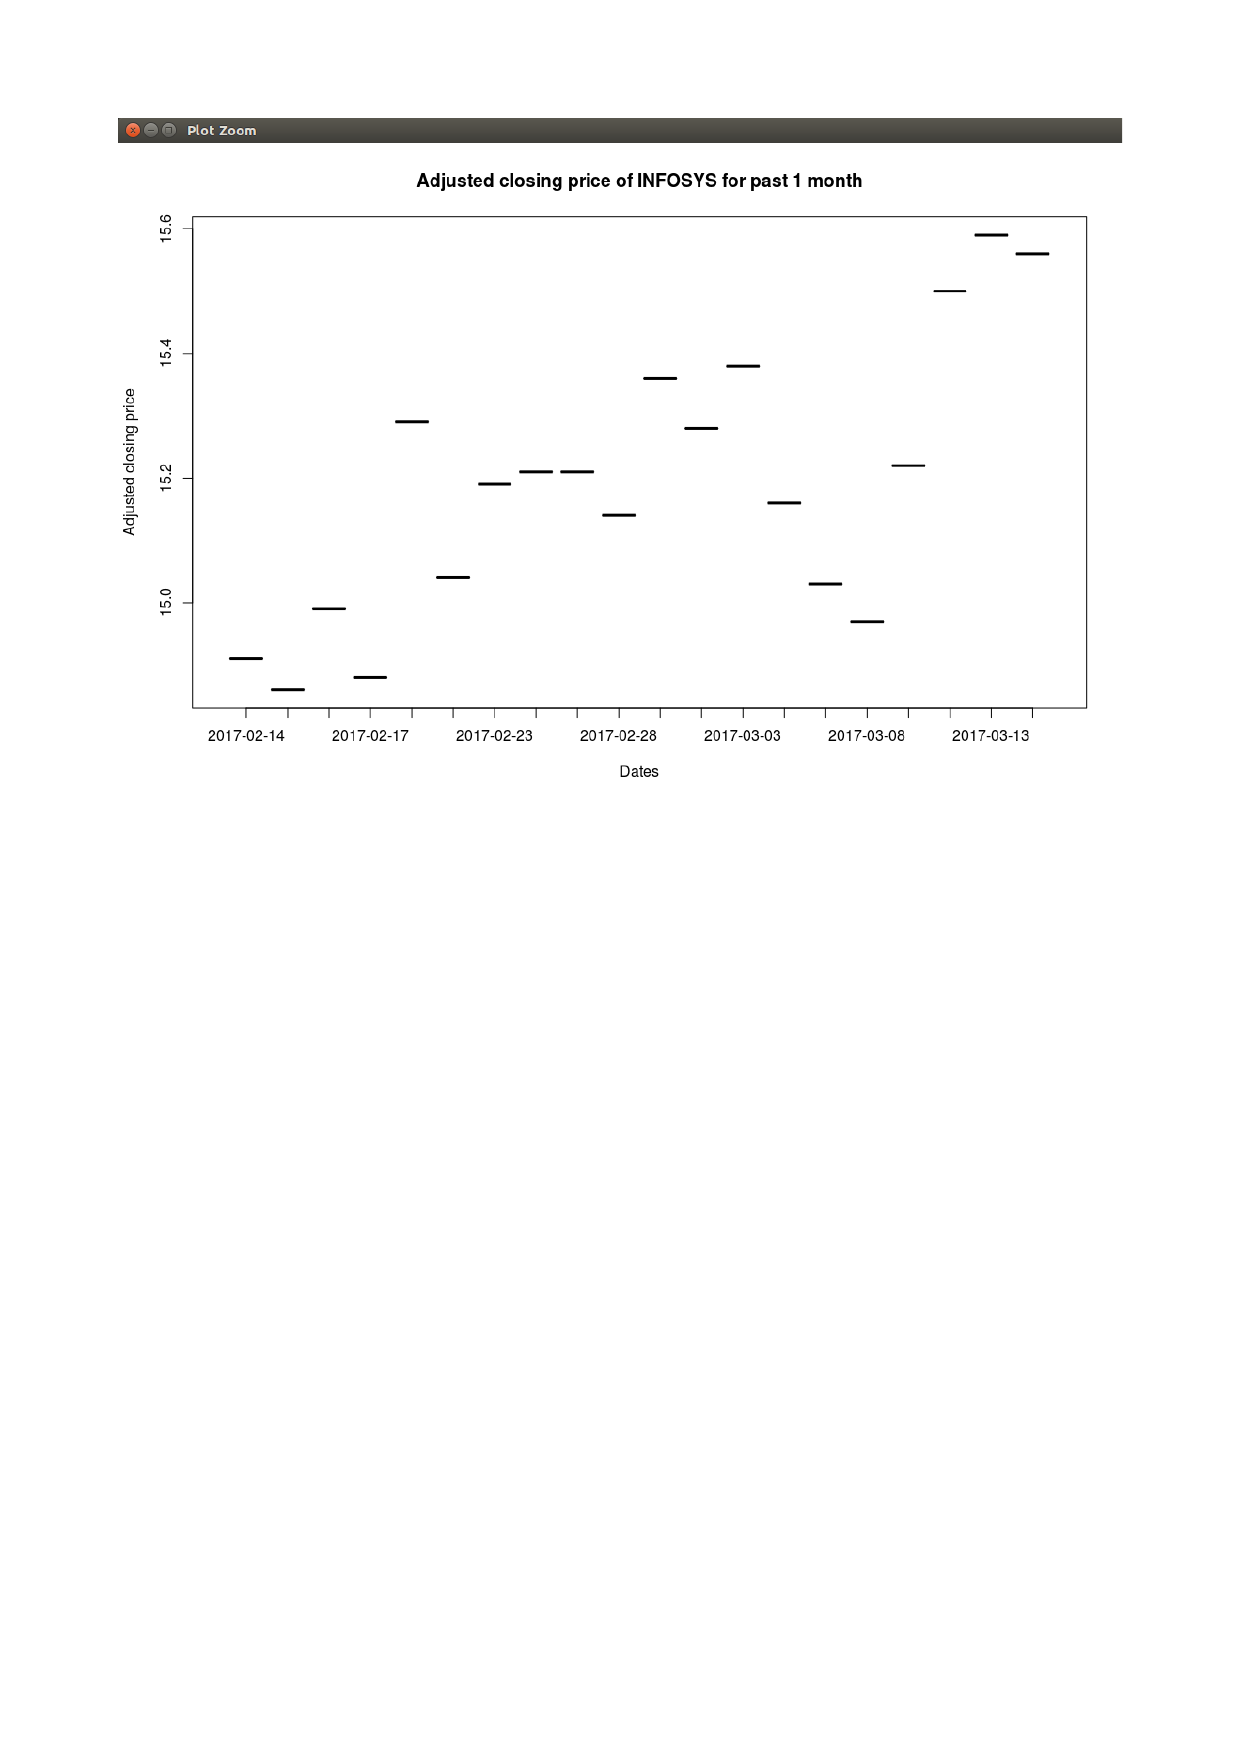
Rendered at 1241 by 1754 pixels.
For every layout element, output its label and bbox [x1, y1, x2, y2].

picture [118, 118, 1123, 797]
